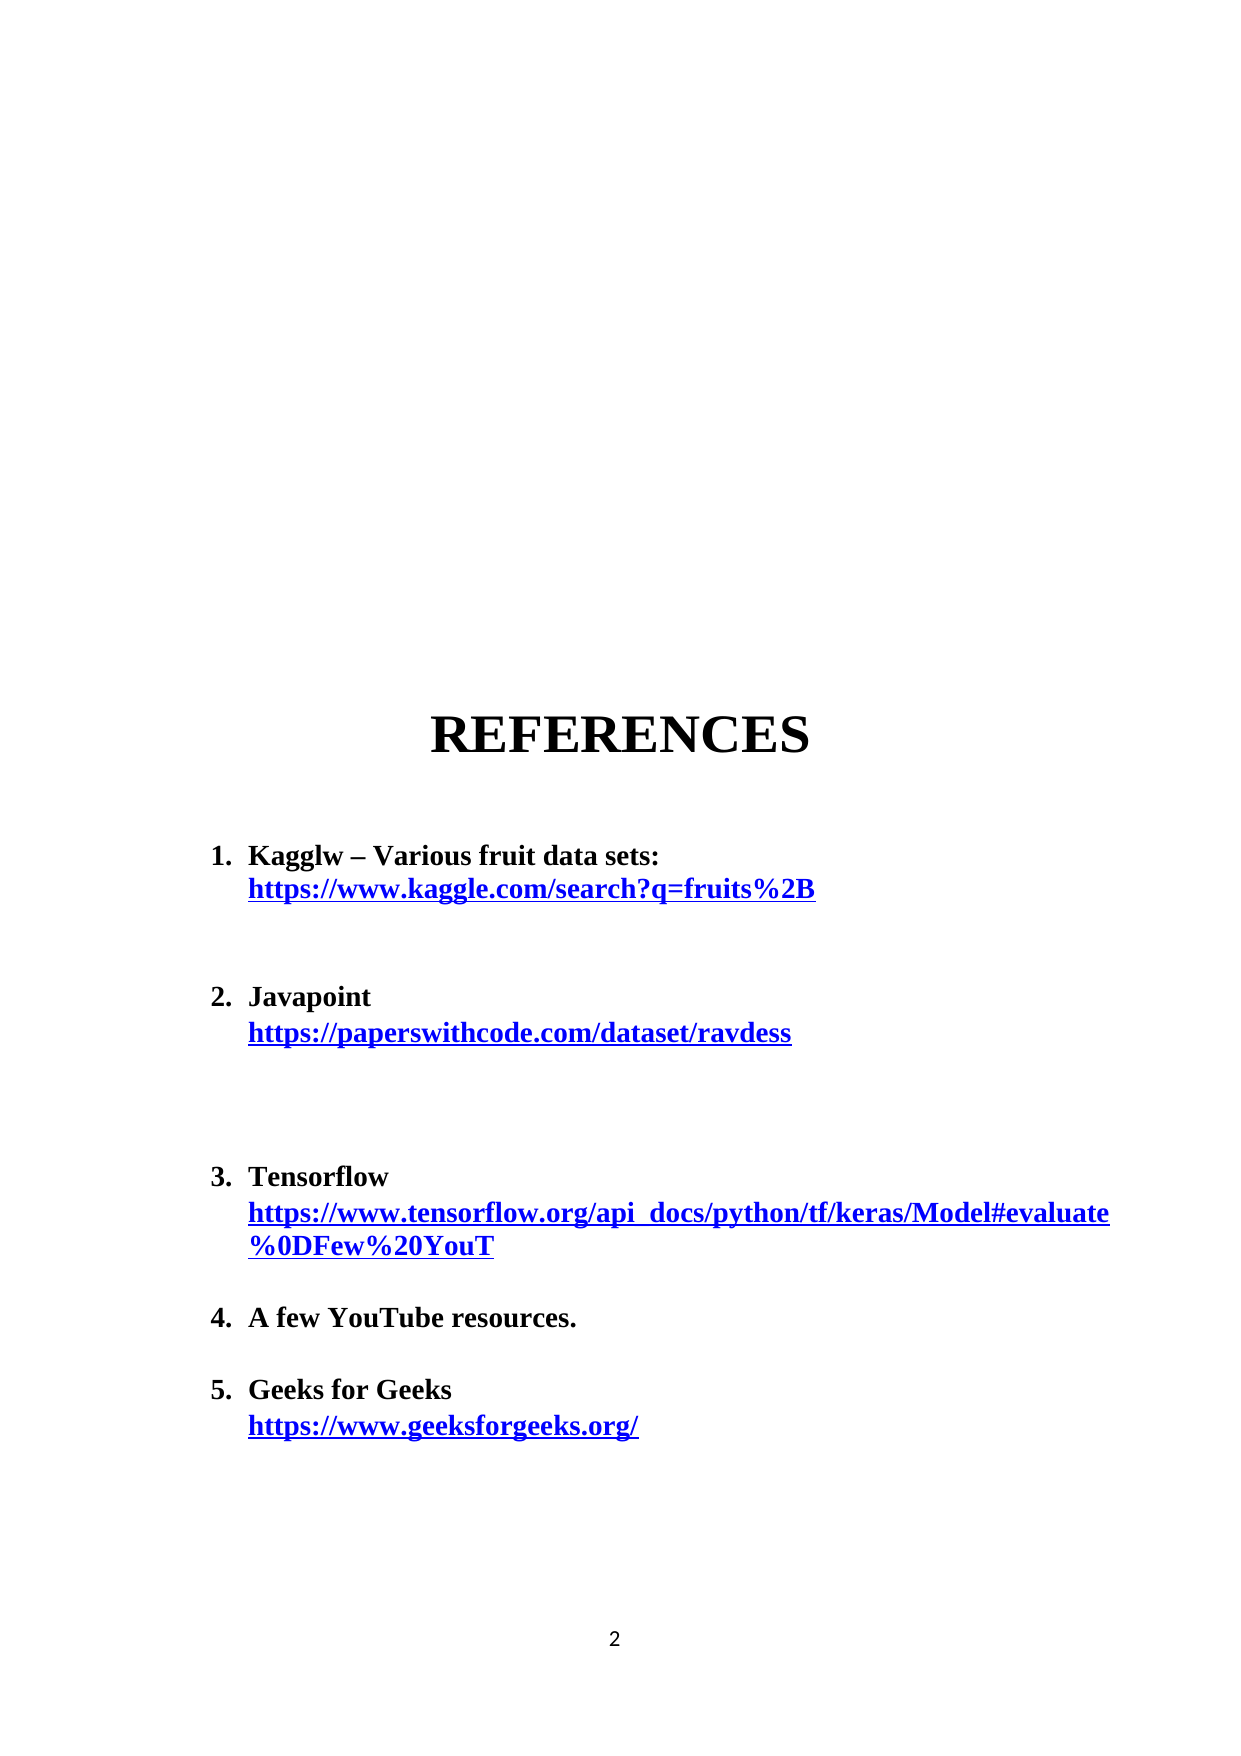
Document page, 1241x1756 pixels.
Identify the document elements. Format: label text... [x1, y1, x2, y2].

list Kagglw – Various fruit data sets: https://www.kaggle.com/search?q=fruits%2B [210, 838, 1142, 905]
list Javapoint [210, 979, 1142, 1013]
list https://www.tensorflow.org/api_docs/python/tf/keras/Model#evaluate%0DFew%20YouT [248, 1195, 1142, 1262]
text REFERENCES [98, 701, 1142, 764]
list Tensorflow [210, 1159, 1142, 1193]
list A few YouTube resources. [210, 1300, 1142, 1334]
list Geeks for Geeks [210, 1372, 1142, 1406]
list https://www.geeksforgeeks.org/ [248, 1408, 1142, 1442]
list https://paperswithcode.com/dataset/ravdess [248, 1015, 1142, 1049]
